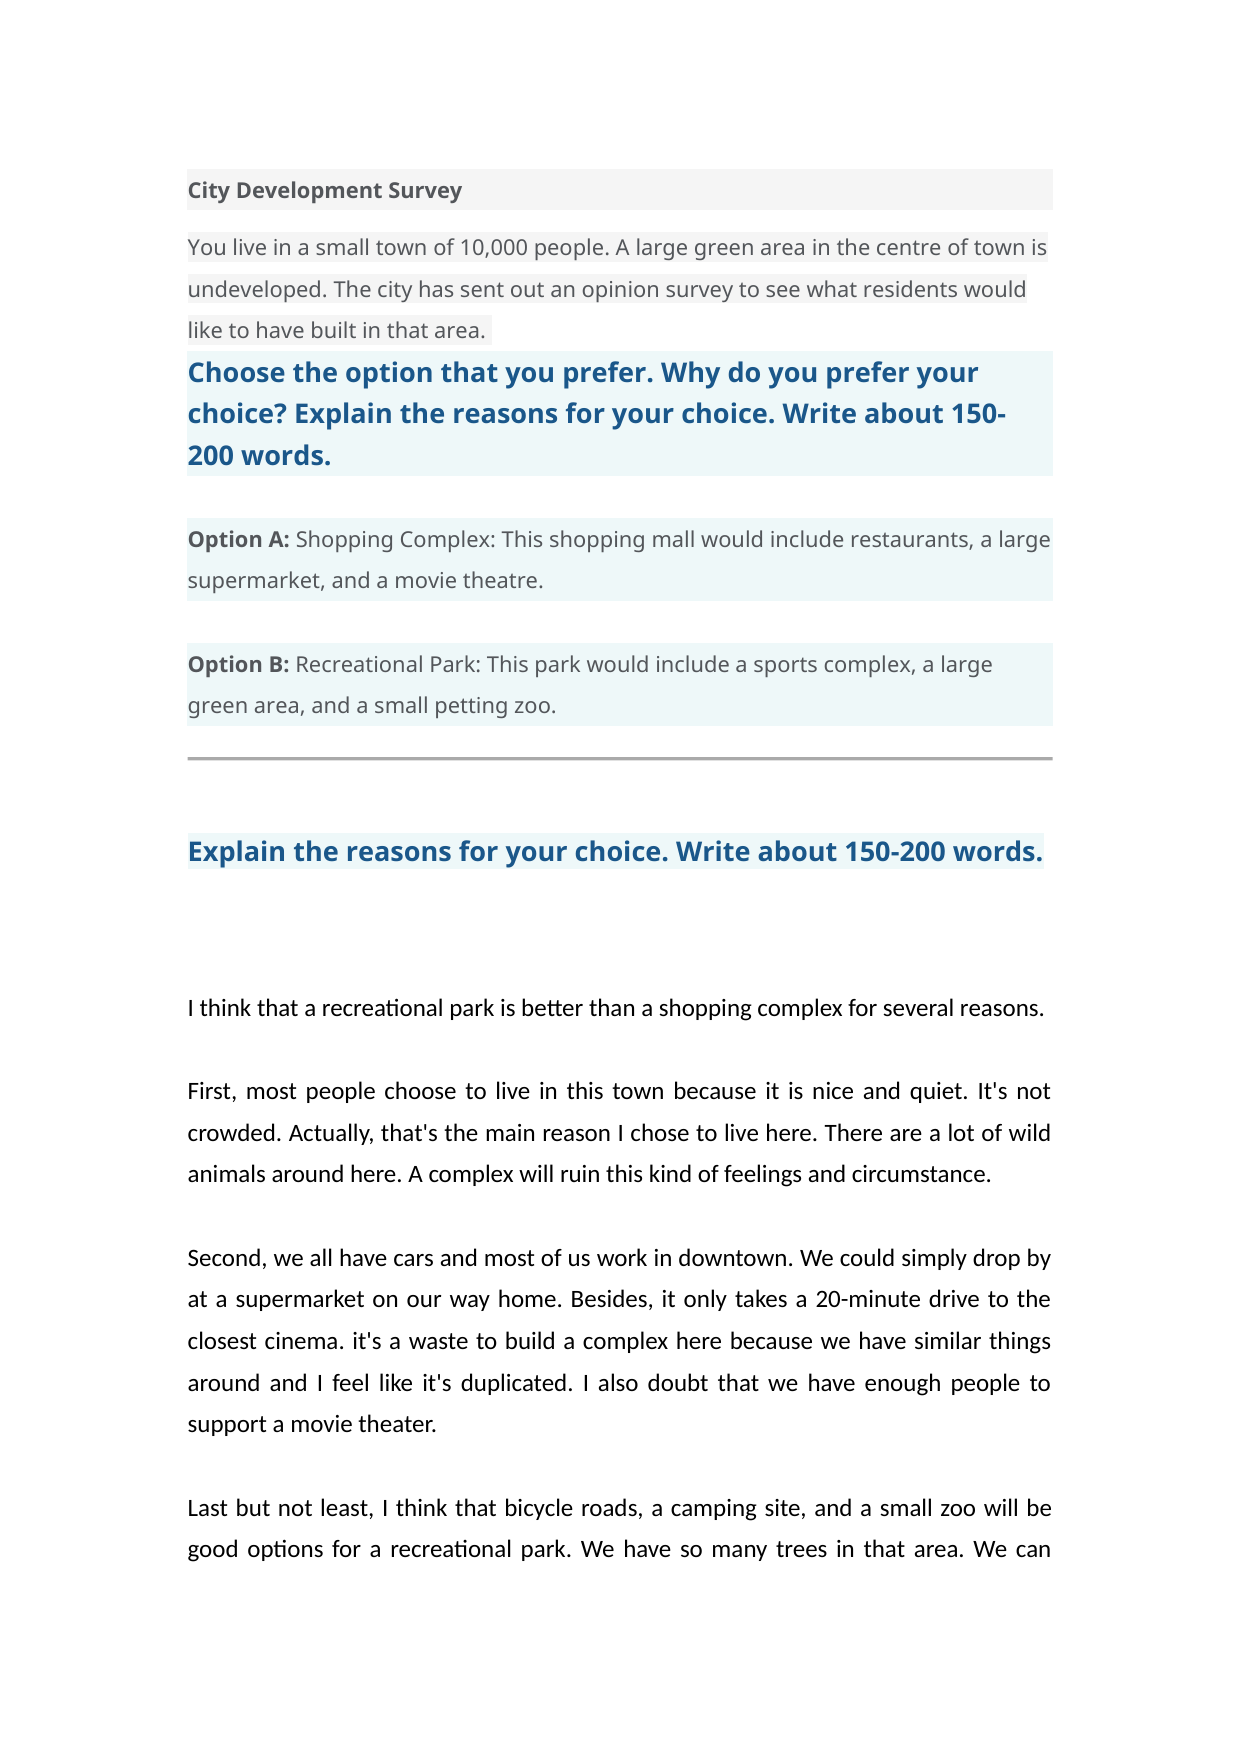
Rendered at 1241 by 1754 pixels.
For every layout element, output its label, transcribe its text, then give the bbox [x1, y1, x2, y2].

text Option B: Recreational Park: This park would include a sports complex, a large green area, and a small petting zoo. [187, 643, 1053, 726]
text Second, we all have cars and most of us work in downtown. We could simply drop by at a supermarket on our way home. Besides, it only takes a 20-minute drive to the closest cinema. it's a waste to build a complex here because we have similar things around and I feel like it's duplicated. I also doubt that we have enough people to support a movie theater. [187, 1236, 1053, 1445]
text Option A: Shopping Complex: This shopping mall would include restaurants, a large supermarket, and a movie theatre. [187, 518, 1053, 601]
text Choose the option that you prefer. Why do you prefer your choice? Explain the reasons for your choice. Write about 150-200 words. [187, 351, 1053, 476]
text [187, 1486, 1053, 1570]
text City Development Survey [187, 169, 1053, 210]
text You live in a small town of 10,000 people. A large green area in the centre of town is undeveloped. The city has sent out an opinion survey to see what residents would like to have built in that area. [187, 226, 1053, 351]
text First, most people choose to live in this town because it is nice and quiet. It's not crowded. Actually, that's the main reason I chose to live here. There are a lot of wild animals around here. A complex will ruin this kind of feelings and circumstance. [187, 1070, 1053, 1195]
text Explain the reasons for your choice. Write about 150-200 words. [187, 830, 1053, 872]
text I think that a recreational park is better than a shopping complex for several reasons. [187, 986, 1053, 1028]
